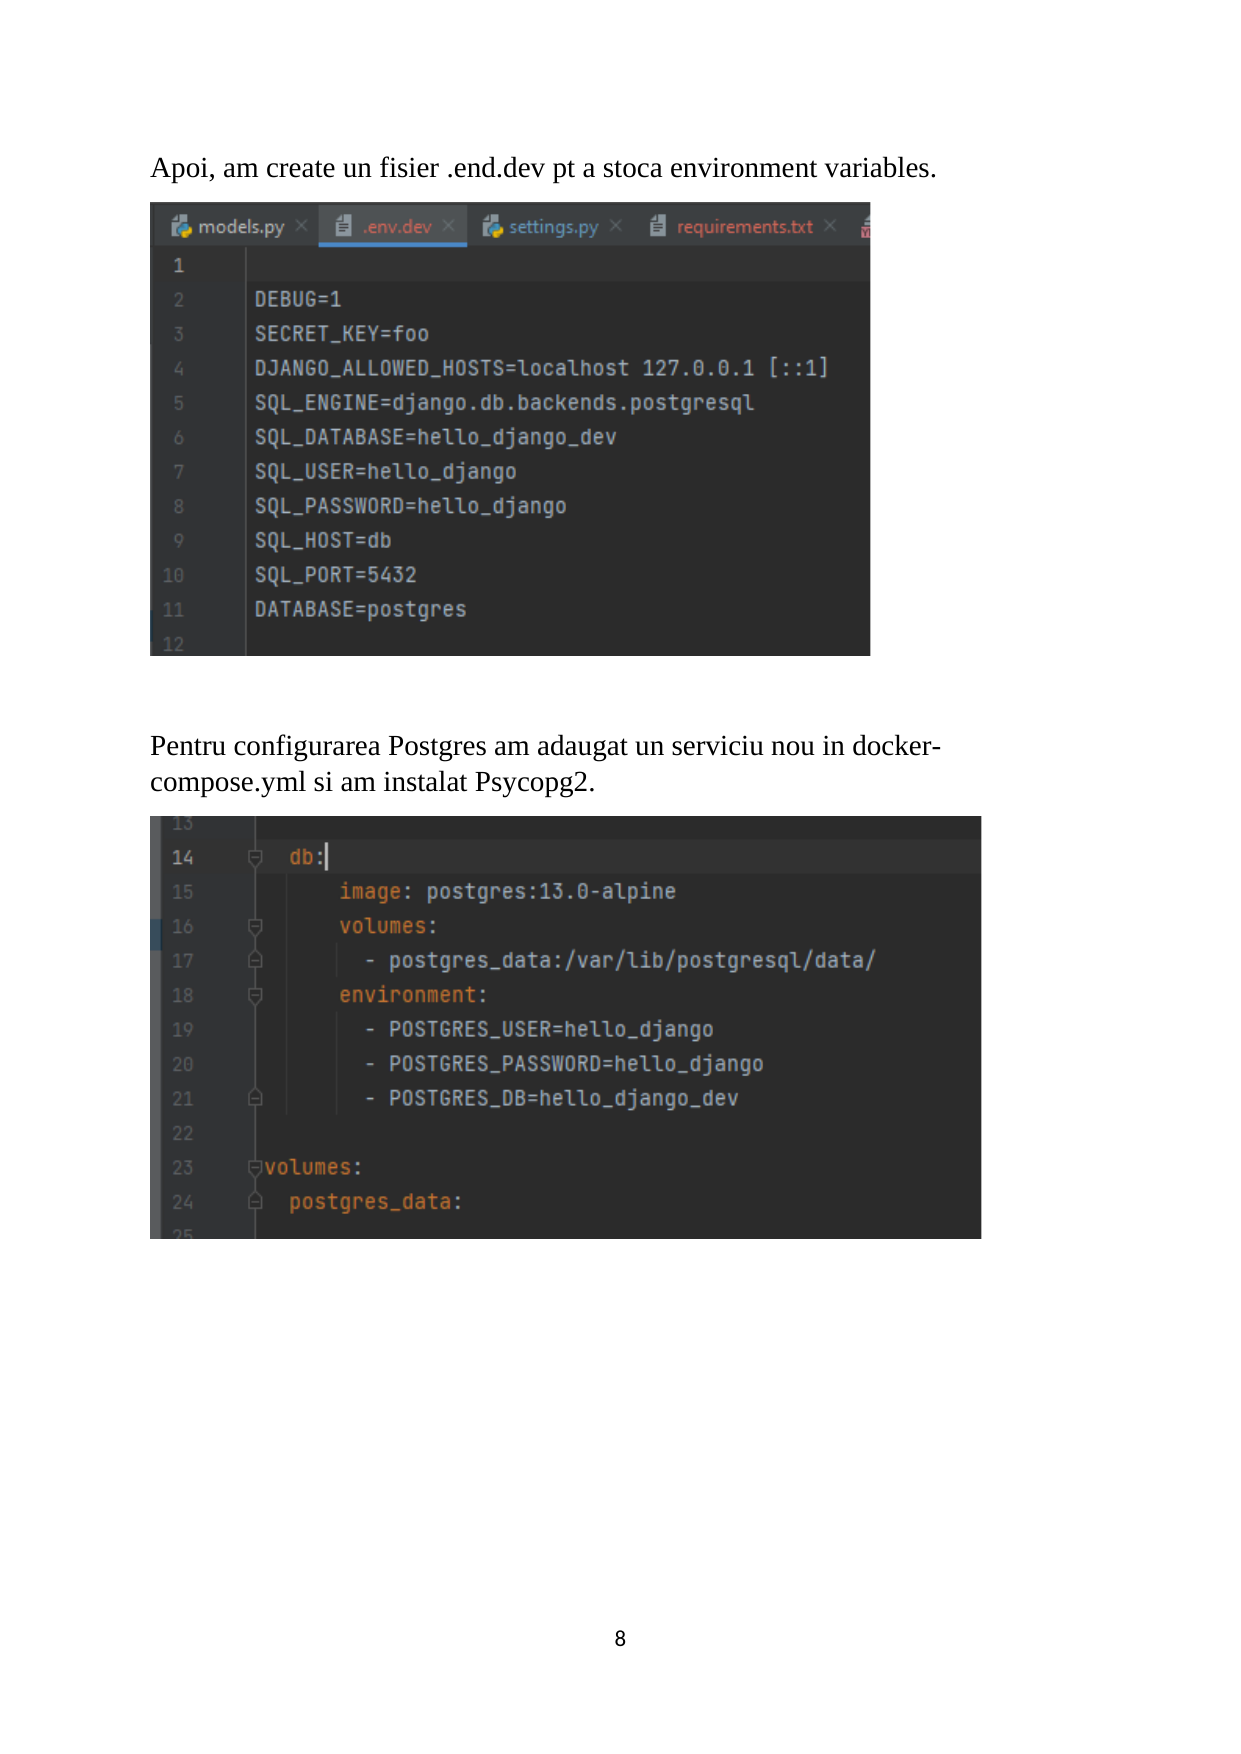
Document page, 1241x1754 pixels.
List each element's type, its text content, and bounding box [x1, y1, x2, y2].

text Apoi, am create un fisier .end.dev pt a stoca environment variables. [150, 150, 1090, 183]
text Pentru configurarea Postgres am adaugat un serviciu nou in docker-compose.yml si am instalat Psycopg2. [150, 728, 1090, 797]
picture [150, 202, 871, 656]
picture [150, 816, 982, 1239]
